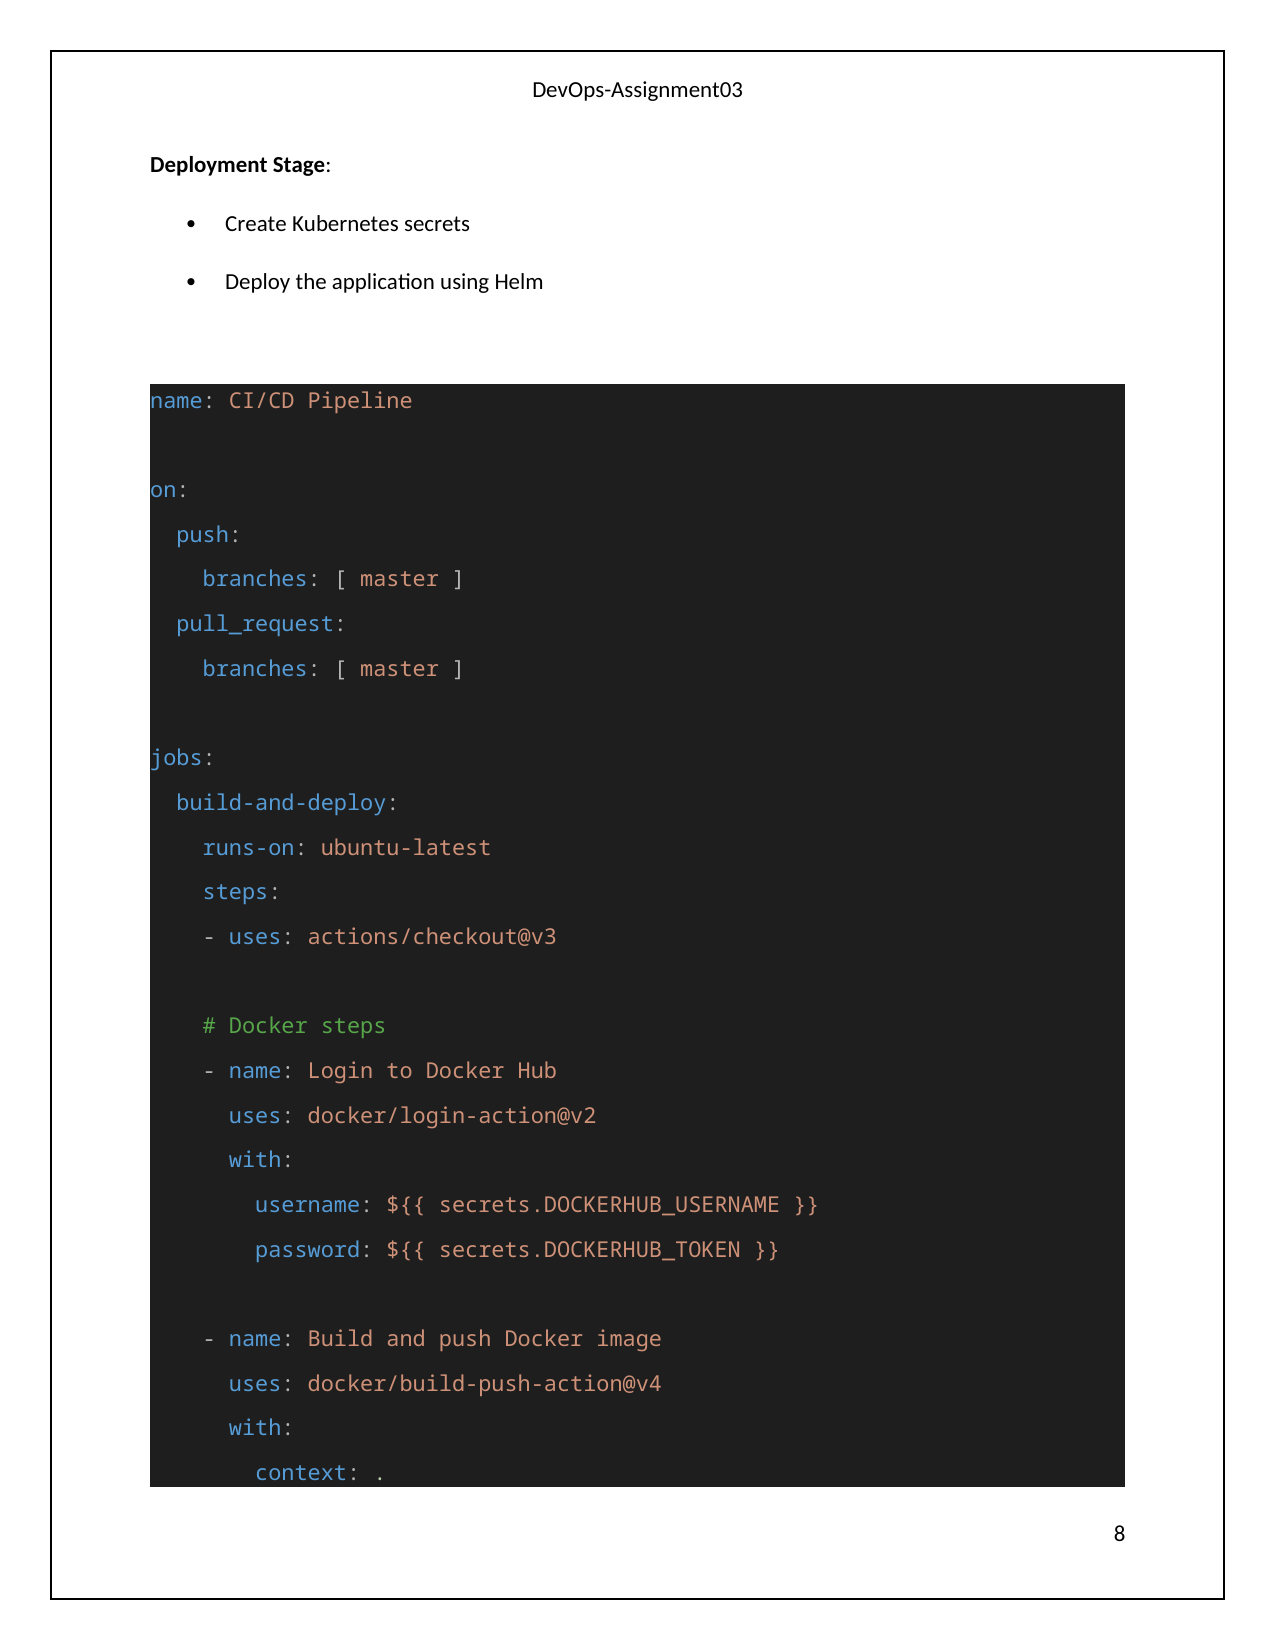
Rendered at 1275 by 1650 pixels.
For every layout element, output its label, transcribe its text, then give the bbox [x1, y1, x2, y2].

text Deployment Stage: [150, 150, 1125, 178]
text pull_request: [150, 608, 1125, 638]
list Deploy the application using Helm [187, 267, 1125, 295]
text runs-on: ubuntu-latest [150, 831, 1125, 861]
text name: CI/CD Pipeline [150, 384, 1125, 414]
text branches: [ master ] [150, 563, 1125, 593]
text username: ${{ secrets.DOCKERHUB_USERNAME }} [150, 1189, 1125, 1219]
text uses: docker/login-action@v2 [150, 1099, 1125, 1129]
text - name: Login to Docker Hub [150, 1055, 1125, 1085]
text on: [150, 474, 1125, 504]
text with: [150, 1144, 1125, 1174]
text branches: [ master ] [150, 653, 1125, 682]
text password: ${{ secrets.DOCKERHUB_TOKEN }} [150, 1234, 1125, 1263]
text - uses: actions/checkout@v3 [150, 921, 1125, 951]
text context: . [150, 1457, 1125, 1487]
text - name: Build and push Docker image [150, 1323, 1125, 1353]
text uses: docker/build-push-action@v4 [150, 1368, 1125, 1397]
text build-and-deploy: [150, 787, 1125, 817]
text # Docker steps [150, 1010, 1125, 1040]
text jobs: [150, 742, 1125, 772]
text with: [150, 1412, 1125, 1442]
list Create Kubernetes secrets [187, 209, 1125, 237]
text push: [150, 519, 1125, 548]
text steps: [150, 876, 1125, 906]
